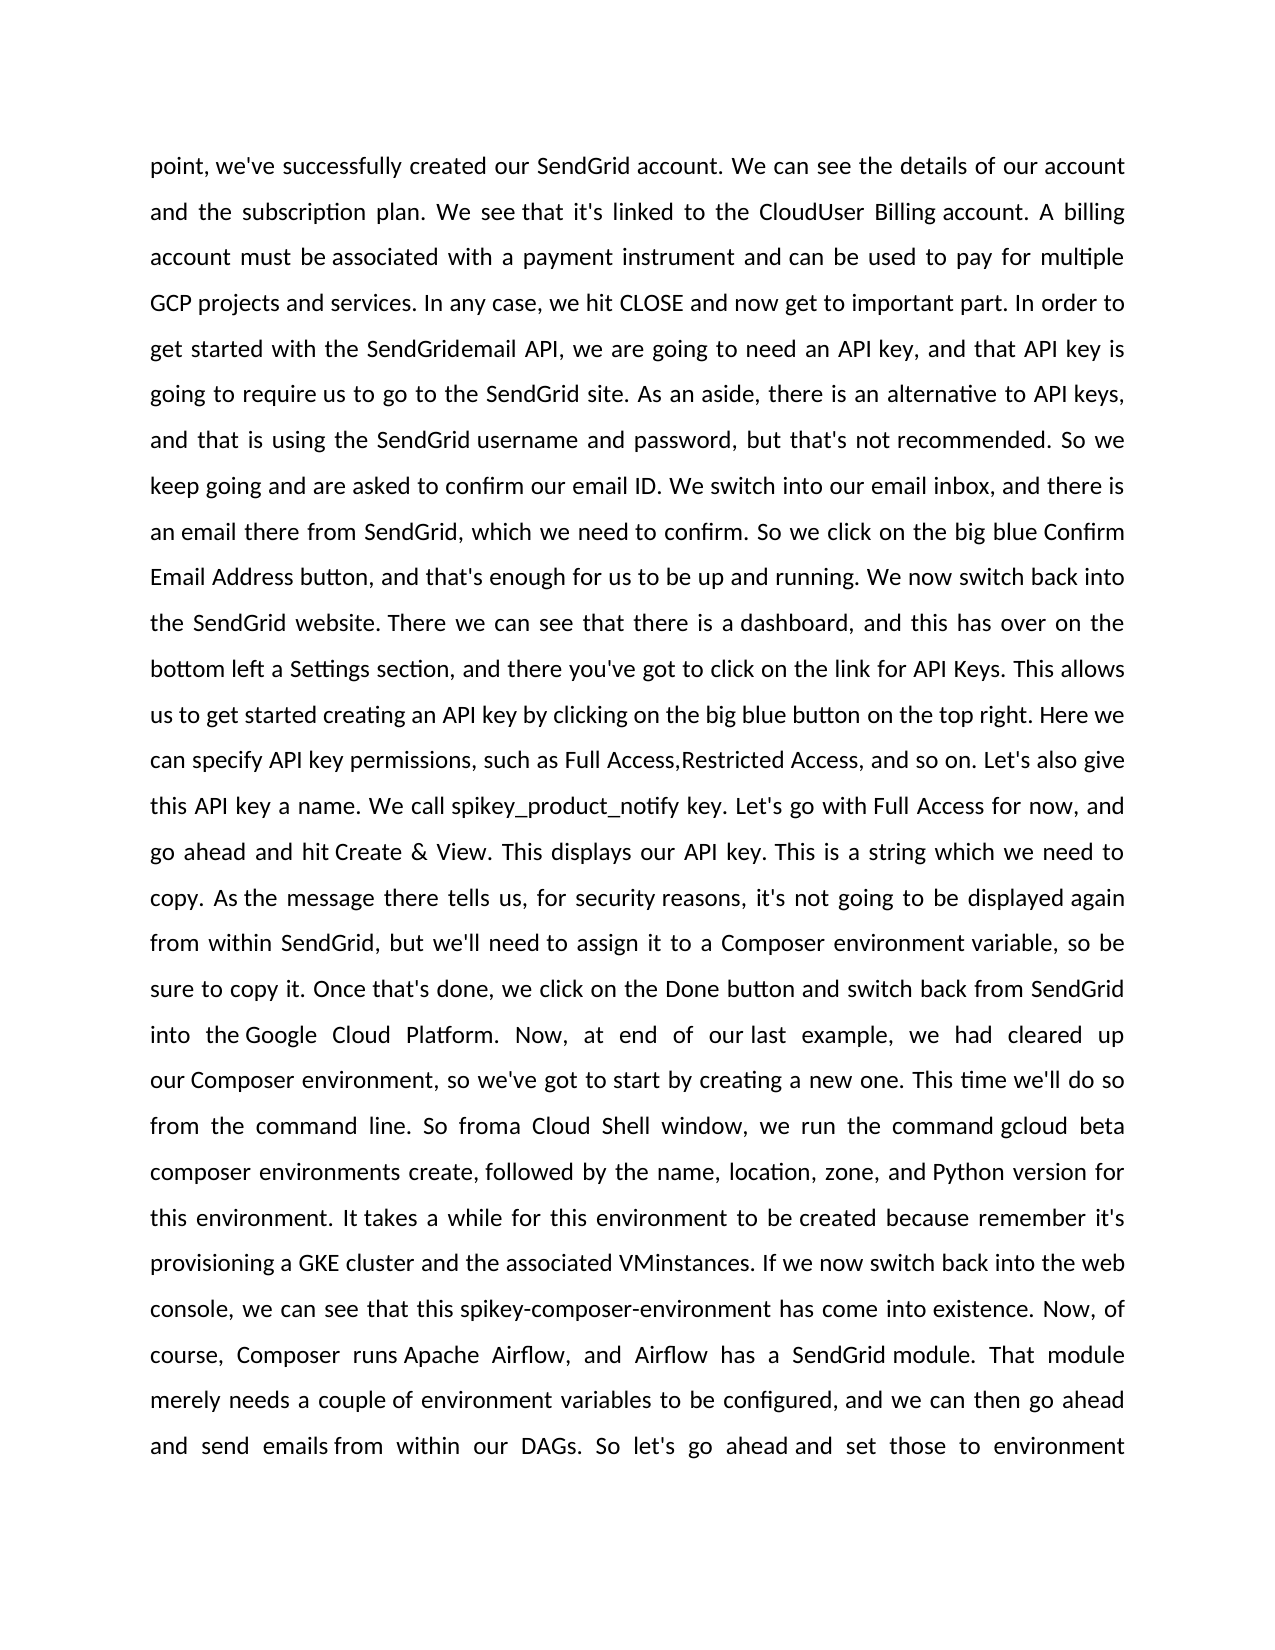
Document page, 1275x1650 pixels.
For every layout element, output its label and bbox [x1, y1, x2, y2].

text [150, 150, 1125, 1461]
